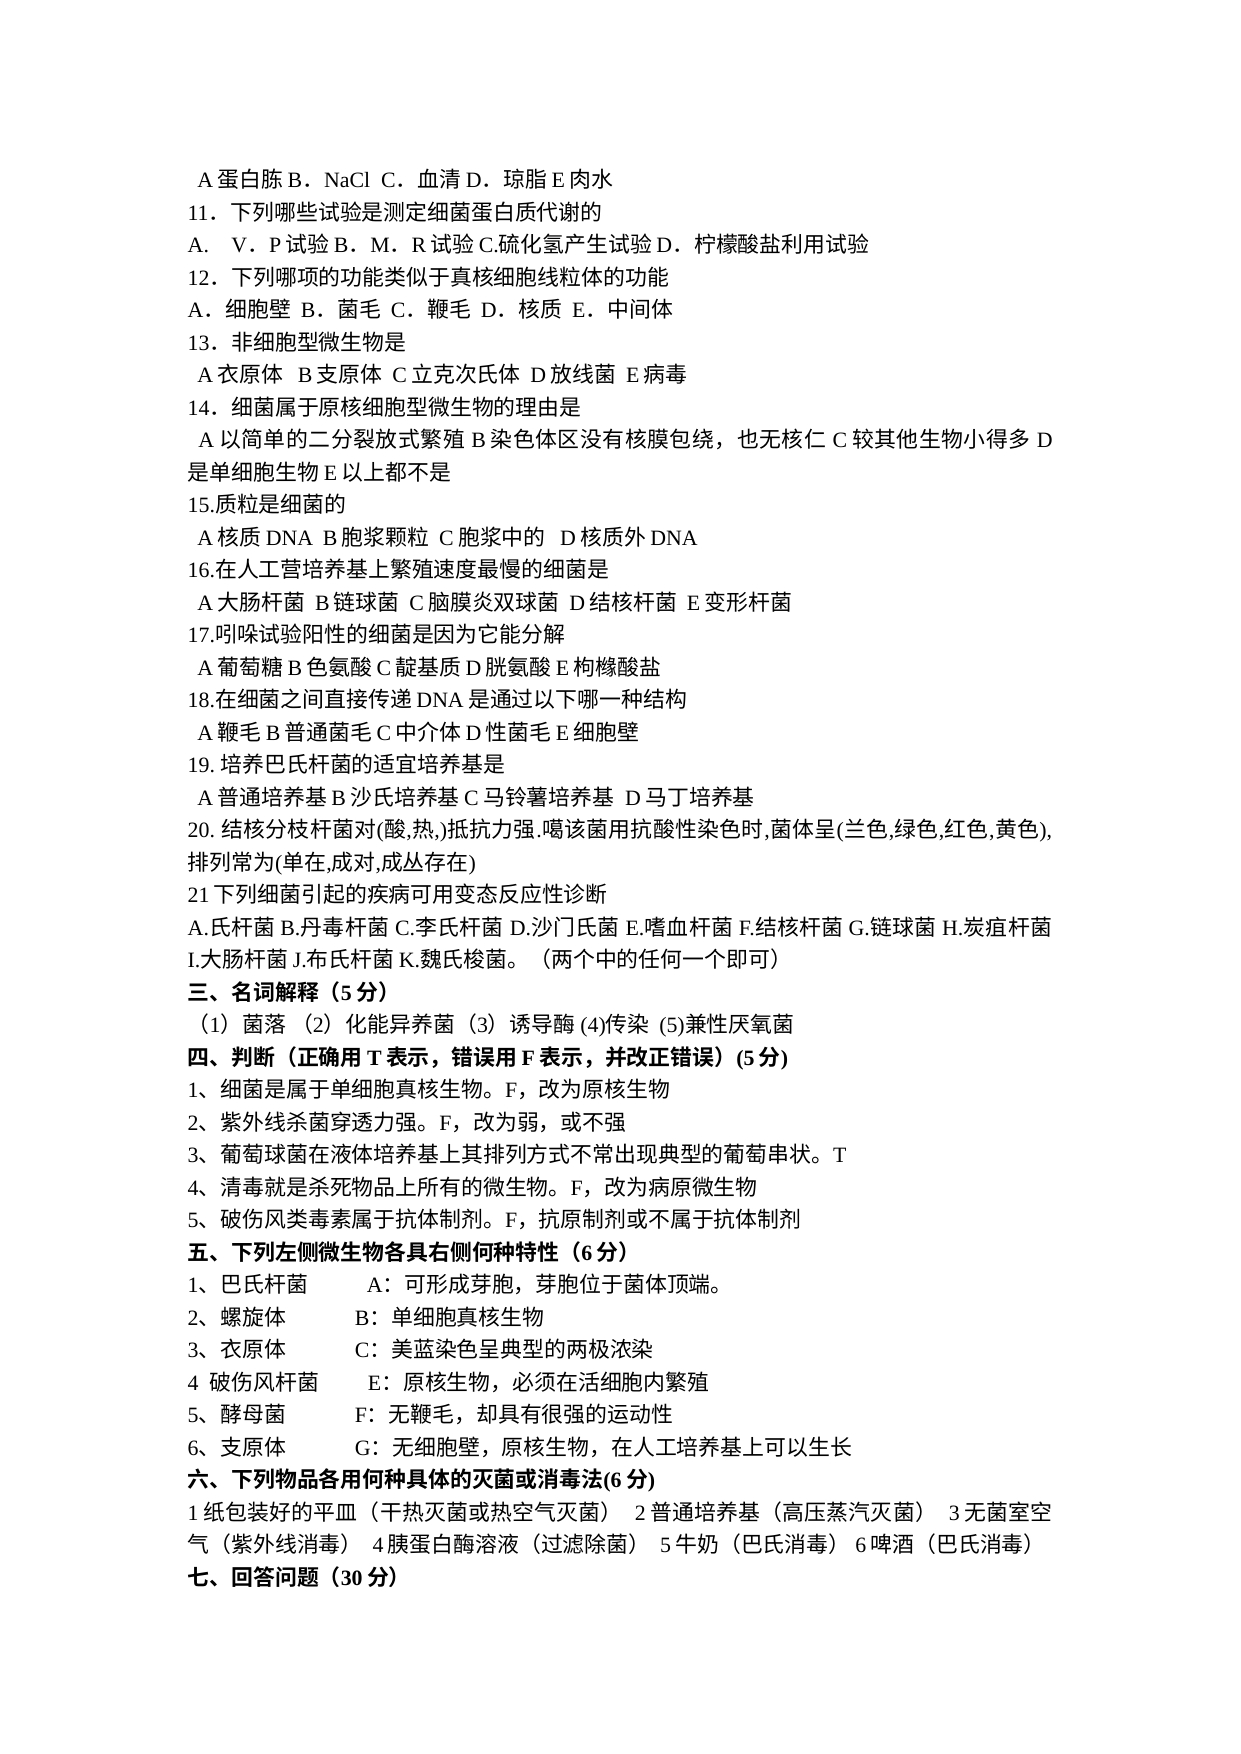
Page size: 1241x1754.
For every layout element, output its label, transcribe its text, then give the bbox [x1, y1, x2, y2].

text A葡萄糖B色氨酸C靛基质D胱氨酸E枸橼酸盐 [187, 649, 1053, 682]
text 四、判断（正确用T表示，错误用F表示，并改正错误）(5分) [187, 1039, 1053, 1072]
text A蛋白胨B．NaCl C．血清D．琼脂E肉水 [187, 162, 1053, 194]
text 3、衣原体 C：美蓝染色呈典型的两极浓染 [187, 1332, 1053, 1364]
text 16.在人工营培养基上繁殖速度最慢的细菌是 [187, 552, 1053, 584]
text （1）菌落 （2）化能异养菌（3）诱导酶 (4)传染 (5)兼性厌氧菌 [187, 1007, 1053, 1039]
text 20. 结核分枝杆菌对(酸,热,)抵抗力强.噶该菌用抗酸性染色时,菌体呈(兰色,绿色,红色,黄色),排列常为(单在,成对,成丛存在) [187, 812, 1053, 877]
text 五、下列左侧微生物各具右侧何种特性（6分） [187, 1234, 1053, 1267]
text 13．非细胞型微生物是 [187, 324, 1053, 357]
text 2、紫外线杀菌穿透力强。F，改为弱，或不强 [187, 1104, 1053, 1137]
text 七、回答问题（30分） [187, 1559, 1053, 1592]
text 12．下列哪项的功能类似于真核细胞线粒体的功能 [187, 259, 1053, 292]
text 1、巴氏杆菌 A：可形成芽胞，芽胞位于菌体顶端。 [187, 1267, 1053, 1299]
text 14．细菌属于原核细胞型微生物的理由是 [187, 389, 1053, 422]
text 六、下列物品各用何种具体的灭菌或消毒法(6分) [187, 1462, 1053, 1494]
text 15.质粒是细菌的 [187, 487, 1053, 519]
text 4 破伤风杆菌 E：原核生物，必须在活细胞内繁殖 [187, 1364, 1053, 1397]
text 三、名词解释（5分） [187, 974, 1053, 1007]
text 17.吲哚试验阳性的细菌是因为它能分解 [187, 617, 1053, 649]
text 3、葡萄球菌在液体培养基上其排列方式不常出现典型的葡萄串状。T [187, 1137, 1053, 1169]
text 5、破伤风类毒素属于抗体制剂。F，抗原制剂或不属于抗体制剂 [187, 1202, 1053, 1234]
text 18.在细菌之间直接传递DNA是通过以下哪一种结构 [187, 682, 1053, 714]
text A衣原体 B支原体 C立克次氏体 D放线菌 E病毒 [187, 357, 1053, 389]
text 4、清毒就是杀死物品上所有的微生物。F，改为病原微生物 [187, 1169, 1053, 1202]
text A普通培养基B沙氏培养基C马铃薯培养基 D马丁培养基 [187, 779, 1053, 812]
text A. V．P试验B．M．R试验C.硫化氢产生试验D．柠檬酸盐利用试验 [187, 227, 1053, 259]
text 5、酵母菌 F：无鞭毛，却具有很强的运动性 [187, 1397, 1053, 1429]
text A鞭毛B普通菌毛C中介体D性菌毛E细胞壁 [187, 714, 1053, 747]
text A.氏杆菌B.丹毒杆菌 C.李氏杆菌 D.沙门氏菌 E.嗜血杆菌 F.结核杆菌G.链球菌 H.炭疽杆菌I.大肠杆菌 J.布氏杆菌K.魏氏梭菌。（两个中的任何一个即可） [187, 909, 1053, 974]
text A大肠杆菌 B链球菌 C脑膜炎双球菌 D结核杆菌 E变形杆菌 [187, 584, 1053, 617]
text 19. 培养巴氏杆菌的适宜培养基是 [187, 747, 1053, 779]
text 11．下列哪些试验是测定细菌蛋白质代谢的 [187, 194, 1053, 227]
text A以简单的二分裂放式繁殖 B染色体区没有核膜包绕，也无核仁 C较其他生物小得多 D是单细胞生物 E以上都不是 [187, 422, 1053, 487]
text A．细胞壁 B．菌毛 C．鞭毛 D．核质 E．中间体 [187, 292, 1053, 324]
text 1、细菌是属于单细胞真核生物。F，改为原核生物 [187, 1072, 1053, 1104]
text 2、螺旋体 B：单细胞真核生物 [187, 1299, 1053, 1332]
text A核质DNA B胞浆颗粒 C胞浆中的 D核质外DNA [187, 519, 1053, 552]
text 6、支原体 G：无细胞壁，原核生物，在人工培养基上可以生长 [187, 1429, 1053, 1462]
text 1纸包装好的平皿（干热灭菌或热空气灭菌） 2普通培养基（高压蒸汽灭菌） 3无菌室空气（紫外线消毒） 4胰蛋白酶溶液（过滤除菌） 5牛奶（巴氏消毒） 6啤酒（巴氏消毒） [187, 1494, 1053, 1559]
text 21下列细菌引起的疾病可用变态反应性诊断 [187, 877, 1053, 909]
